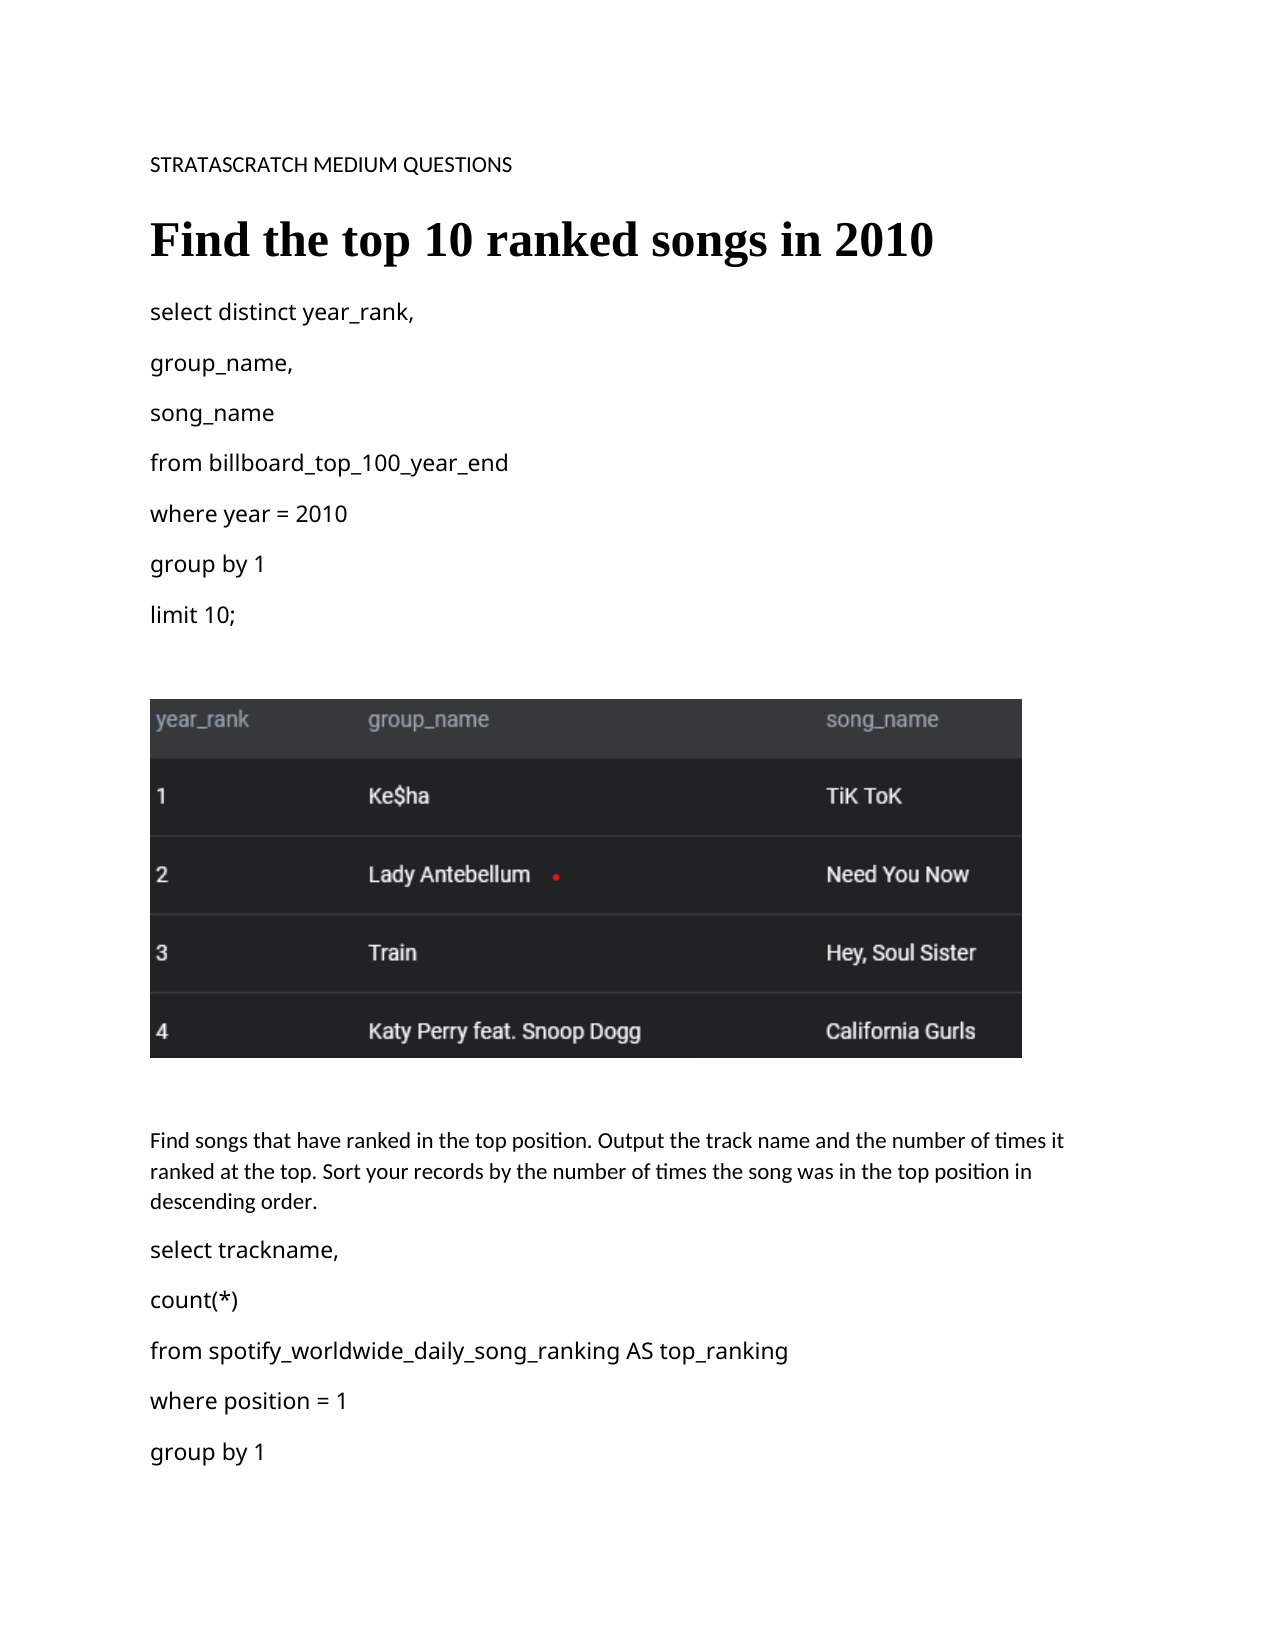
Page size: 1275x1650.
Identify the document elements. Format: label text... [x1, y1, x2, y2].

text from billboard_top_100_year_end [150, 447, 1125, 478]
text song_name [150, 397, 1125, 428]
text select trackname, [150, 1234, 1125, 1265]
text count(*) [150, 1284, 1125, 1316]
text Find the top 10 ranked songs in 2010 [150, 209, 1125, 267]
text limit 10; [150, 598, 1125, 630]
text Find songs that have ranked in the top position. Output the track name and the number of times it ranked at the top. Sort your records by the number of times the song was in the top position in descending order. [150, 1127, 1125, 1215]
text STRATASCRATCH MEDIUM QUESTIONS [150, 150, 1125, 178]
text group_name, [150, 346, 1125, 378]
text select distinct year_rank, [150, 296, 1125, 327]
text from spotify_worldwide_daily_song_ranking AS top_ranking [150, 1335, 1125, 1366]
picture [150, 699, 1022, 1058]
text where position = 1 [150, 1385, 1125, 1416]
text group by 1 [150, 548, 1125, 579]
text where year = 2010 [150, 498, 1125, 529]
text group by 1 [150, 1436, 1125, 1467]
